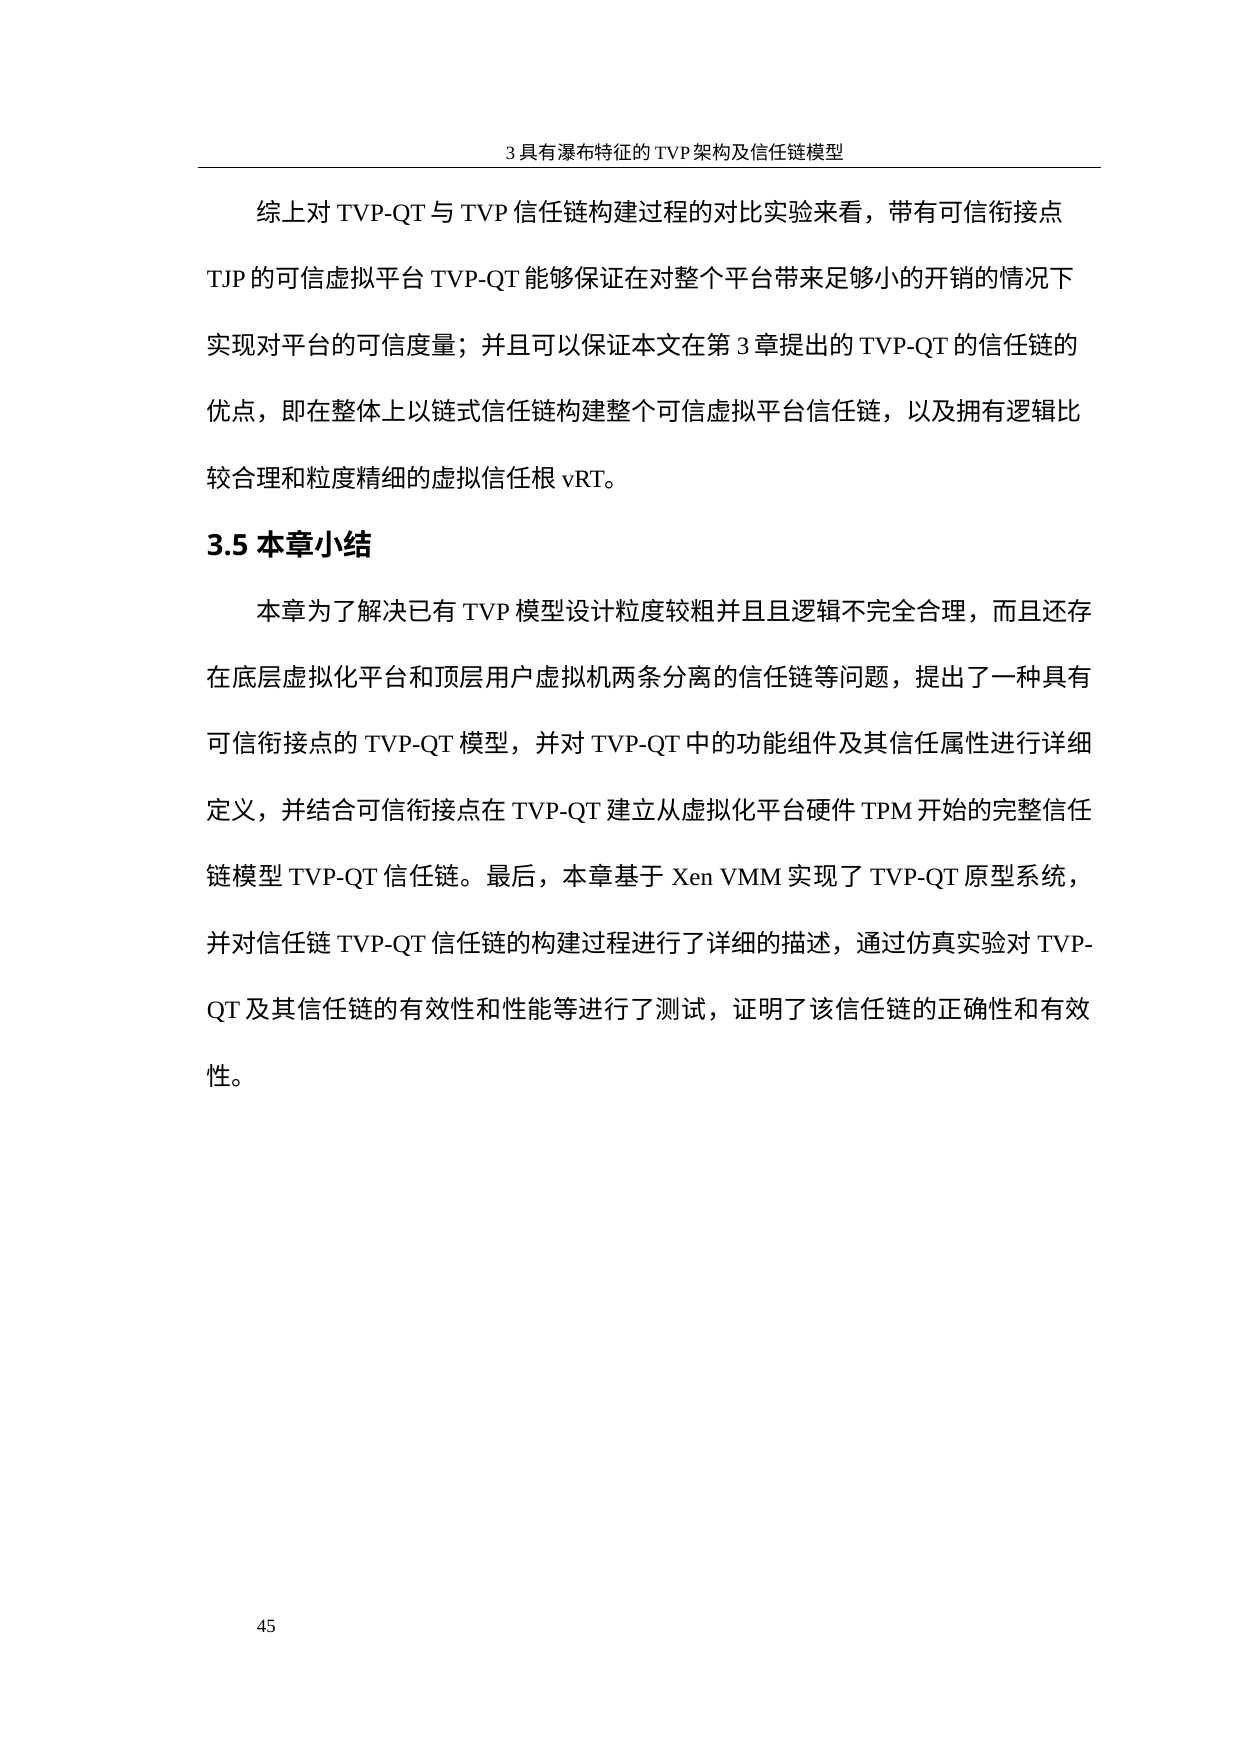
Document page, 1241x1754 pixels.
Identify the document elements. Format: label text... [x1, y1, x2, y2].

text 本章为了解决已有TVP模型设计粒度较粗并且且逻辑不完全合理，而且还存在底层虚拟化平台和顶层用户虚拟机两条分离的信任链等问题，提出了一种具有可信衔接点的TVP-QT模型，并对TVP-QT中的功能组件及其信任属性进行详细定义，并结合可信衔接点在TVP-QT建立从虚拟化平台硬件TPM开始的完整信任链模型TVP-QT信任链。最后，本章基于Xen VMM实现了TVP-QT原型系统，并对信任链TVP-QT信任链的构建过程进行了详细的描述，通过仿真实验对TVP-QT及其信任链的有效性和性能等进行了测试，证明了该信任链的正确性和有效性。 [207, 576, 1093, 1108]
text 综上对TVP-QT与TVP信任链构建过程的对比实验来看，带有可信衔接点TJP的可信虚拟平台TVP-QT能够保证在对整个平台带来足够小的开销的情况下实现对平台的可信度量；并且可以保证本文在第3章提出的TVP-QT的信任链的优点，即在整体上以链式信任链构建整个可信虚拟平台信任链，以及拥有逻辑比较合理和粒度精细的虚拟信任根vRT。 [207, 177, 1093, 509]
subtitle 本章小结 [207, 509, 1093, 576]
